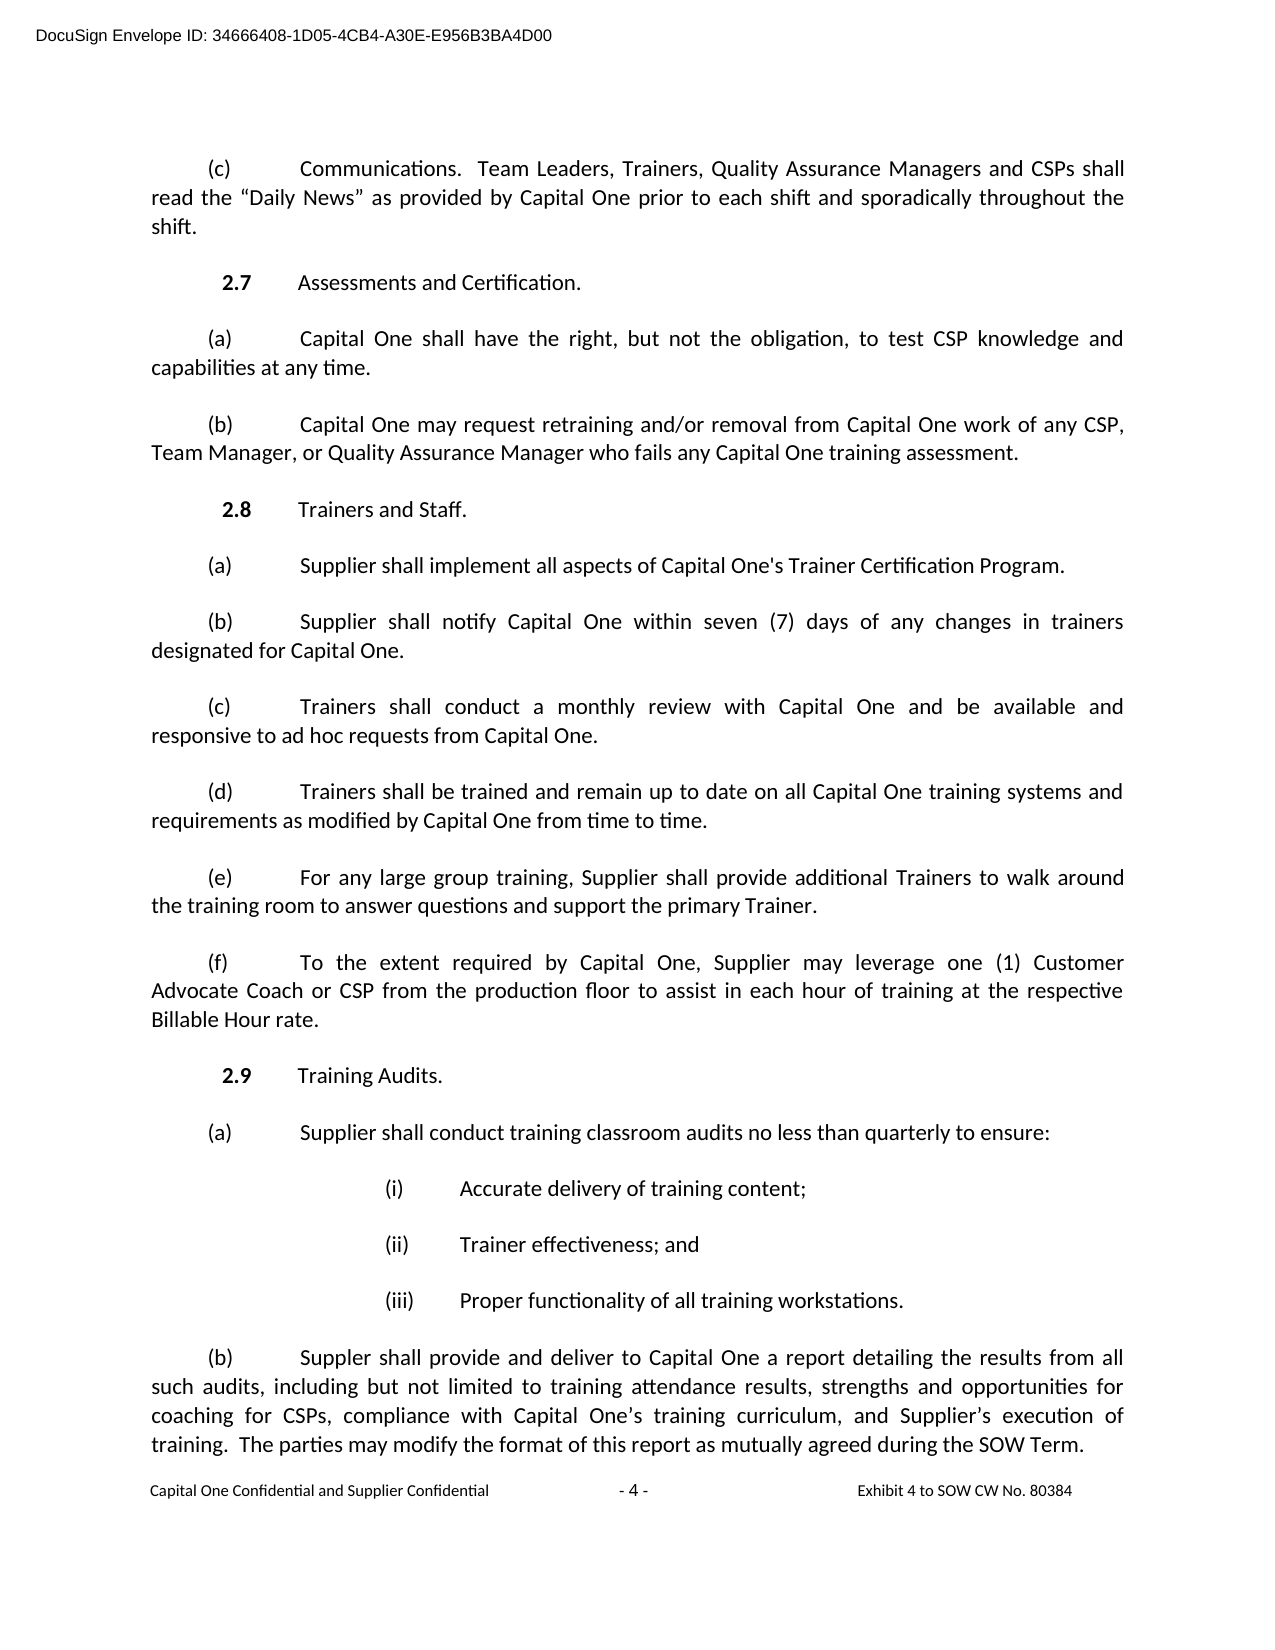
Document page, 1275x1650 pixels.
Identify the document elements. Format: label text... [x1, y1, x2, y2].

list For any large group training, Supplier shall provide additional Trainers to walk around the training room to answer questions and support the primary Trainer. [151, 863, 1126, 919]
text 2.8 Trainers and Staff. [150, 495, 1126, 523]
text 2.9 Training Audits. [150, 1062, 1126, 1090]
list Supplier shall implement all aspects of Capital One's Trainer Certification Program. [151, 551, 1126, 579]
list Trainers shall conduct a monthly review with Capital One and be available and responsive to ad hoc requests from Capital One. [151, 692, 1126, 749]
list Capital One shall have the right, but not the obligation, to test CSP knowledge and capabilities at any time. [151, 324, 1126, 381]
list Accurate delivery of training content; [384, 1174, 1126, 1202]
list Supplier shall conduct training classroom audits no less than quarterly to ensure: [151, 1118, 1126, 1146]
list Capital One may request retraining and/or removal from Capital One work of any CSP, Team Manager, or Quality Assurance Manager who fails any Capital One training assessment. [151, 410, 1126, 467]
list Communications. Team Leaders, Trainers, Quality Assurance Managers and CSPs shall read the “Daily News” as provided by Capital One prior to each shift and sporadically throughout the shift. [151, 154, 1126, 240]
text 2.7 Assessments and Certification. [150, 268, 1126, 296]
list Proper functionality of all training workstations. [384, 1287, 1126, 1315]
list Supplier shall notify Capital One within seven (7) days of any changes in trainers designated for Capital One. [151, 607, 1126, 664]
list Trainers shall be trained and remain up to date on all Capital One training systems and requirements as modified by Capital One from time to time. [151, 777, 1126, 834]
list Suppler shall provide and deliver to Capital One a report detailing the results from all such audits, including but not limited to training attendance results, strengths and opportunities for coaching for CSPs, compliance with Capital One’s training curriculum, and Supplier’s execution of training. The parties may modify the format of this report as mutually agreed during the SOW Term. [151, 1343, 1126, 1458]
list To the extent required by Capital One, Supplier may leverage one (1) Customer Advocate Coach or CSP from the production floor to assist in each hour of training at the respective Billable Hour rate. [151, 948, 1126, 1033]
list Trainer effectiveness; and [384, 1230, 1126, 1258]
